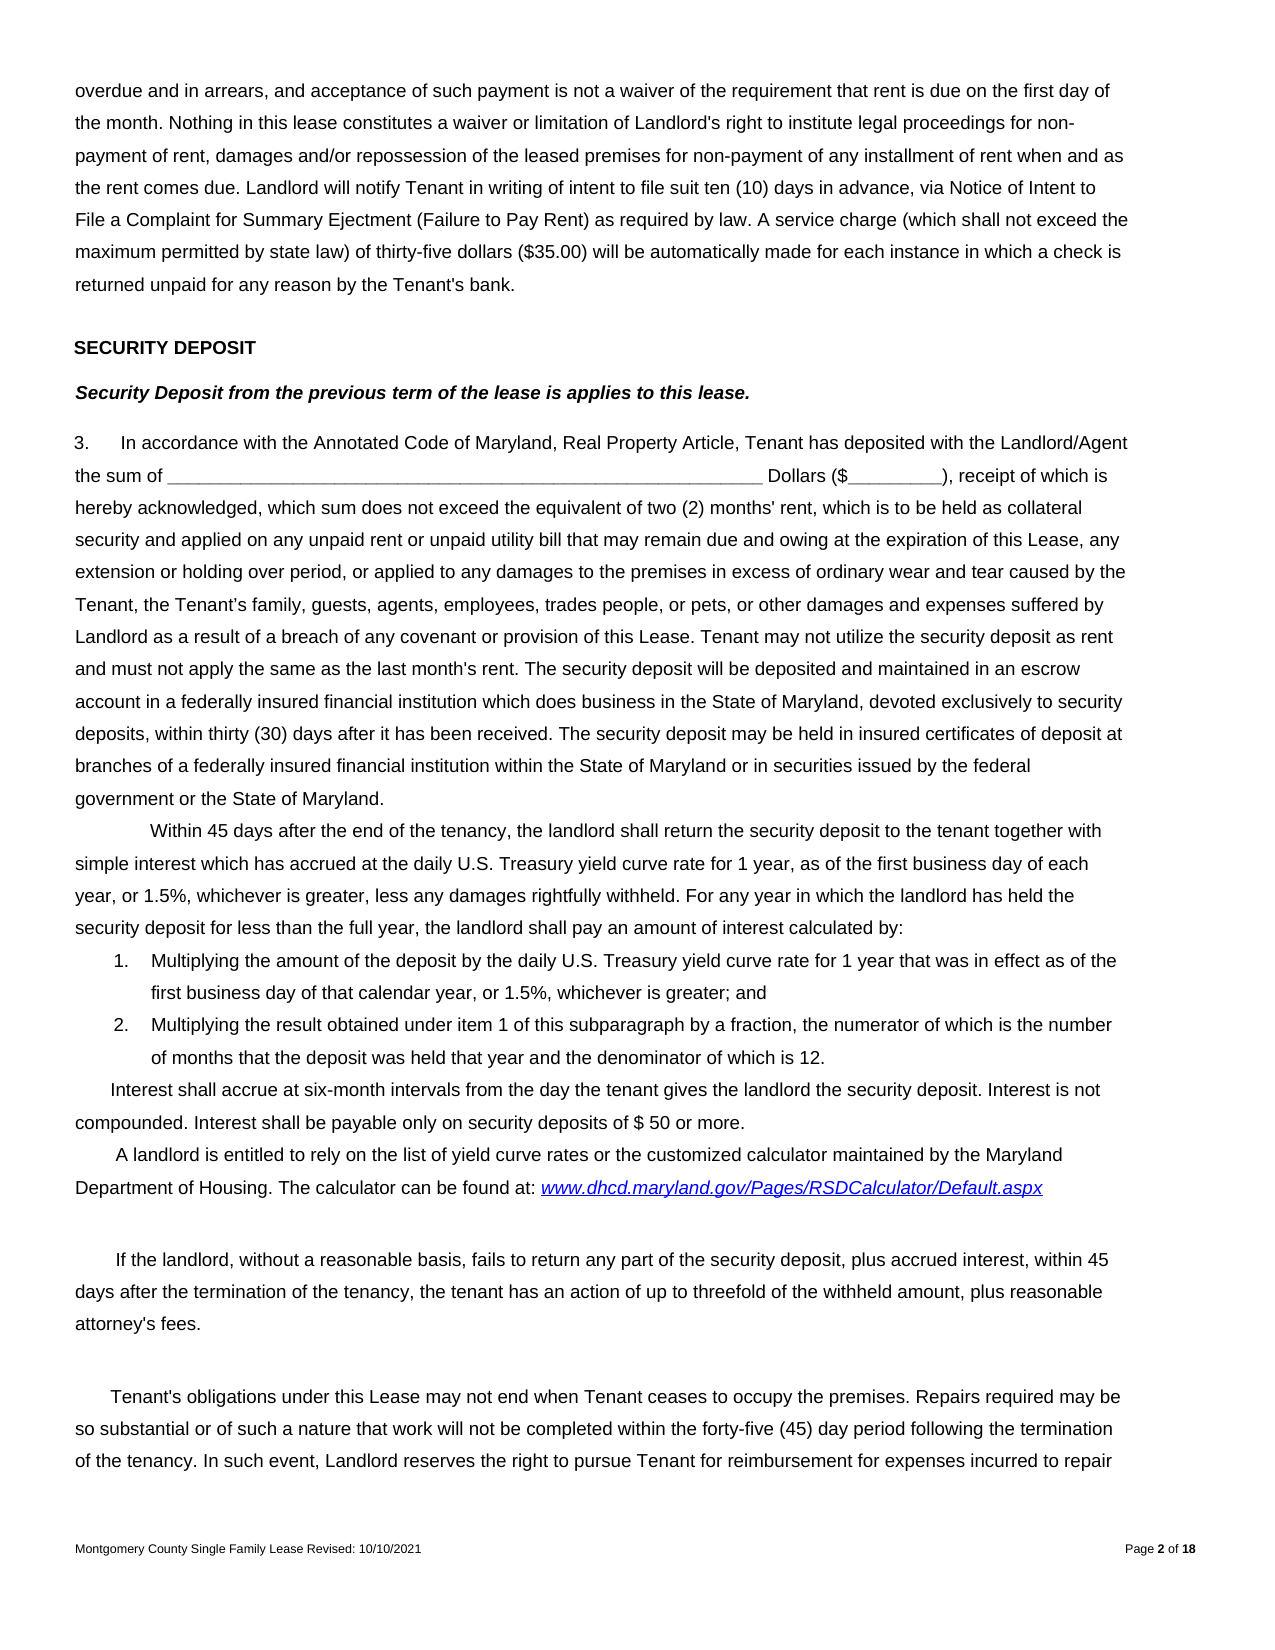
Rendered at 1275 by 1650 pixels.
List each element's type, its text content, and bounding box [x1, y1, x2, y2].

text 3. In accordance with the Annotated Code of Maryland, Real Property Article, Tenant has deposited with the Landlord/Agent the sum of _________________________________________________________ Dollars ($_________), receipt of which is hereby acknowledged, which sum does not exceed the equivalent of two (2) months' rent, which is to be held as collateral security and applied on any unpaid rent or unpaid utility bill that may remain due and owing at the expiration of this Lease, any extension or holding over period, or applied to any damages to the premises in excess of ordinary wear and tear caused by the Tenant, the Tenant’s family, guests, agents, employees, trades people, or pets, or other damages and expenses suffered by Landlord as a result of a breach of any covenant or provision of this Lease. Tenant may not utilize the security deposit as rent and must not apply the same as the last month's rent. The security deposit will be deposited and maintained in an escrow account in a federally insured financial institution which does business in the State of Maryland, devoted exclusively to security deposits, within thirty (30) days after it has been received. The security deposit may be held in insured certificates of deposit at branches of a federally insured financial institution within the State of Maryland or in securities issued by the federal government or the State of Maryland. [74, 432, 1131, 809]
text Within 45 days after the end of the tenancy, the landlord shall return the security deposit to the tenant together with simple interest which has accrued at the daily U.S. Treasury yield curve rate for 1 year, as of the first business day of each year, or 1.5%, whichever is greater, less any damages rightfully withheld. For any year in which the landlord has held the security deposit for less than the full year, the landlord shall pay an amount of interest calculated by: [74, 820, 1131, 938]
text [74, 80, 1131, 295]
text If the landlord, without a reasonable basis, fails to return any part of the security deposit, plus accrued interest, within 45 days after the termination of the tenancy, the tenant has an action of up to threefold of the withheld amount, plus reasonable attorney's fees. [74, 1249, 1131, 1335]
list Multiplying the result obtained under item 1 of this subparagraph by a fraction, the numerator of which is the number of months that the deposit was held that year and the denominator of which is 12. [113, 1014, 1131, 1068]
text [74, 1385, 1131, 1472]
text Security Deposit from the previous term of the lease is applies to this lease. [75, 382, 1205, 403]
subtitle SECURITY DEPOSIT [74, 336, 1205, 381]
list Multiplying the amount of the deposit by the daily U.S. Treasury yield curve rate for 1 year that was in effect as of the first business day of that calendar year, or 1.5%, whichever is greater; and [113, 949, 1131, 1003]
text A landlord is entitled to rely on the list of yield curve rates or the customized calculator maintained by the Maryland Department of Housing. The calculator can be found at: www.dhcd.maryland.gov/Pages/RSDCalculator/Default.aspx [74, 1144, 1131, 1198]
text Interest shall accrue at six-month intervals from the day the tenant gives the landlord the security deposit. Interest is not compounded. Interest shall be payable only on security deposits of $ 50 or more. [74, 1079, 1131, 1133]
